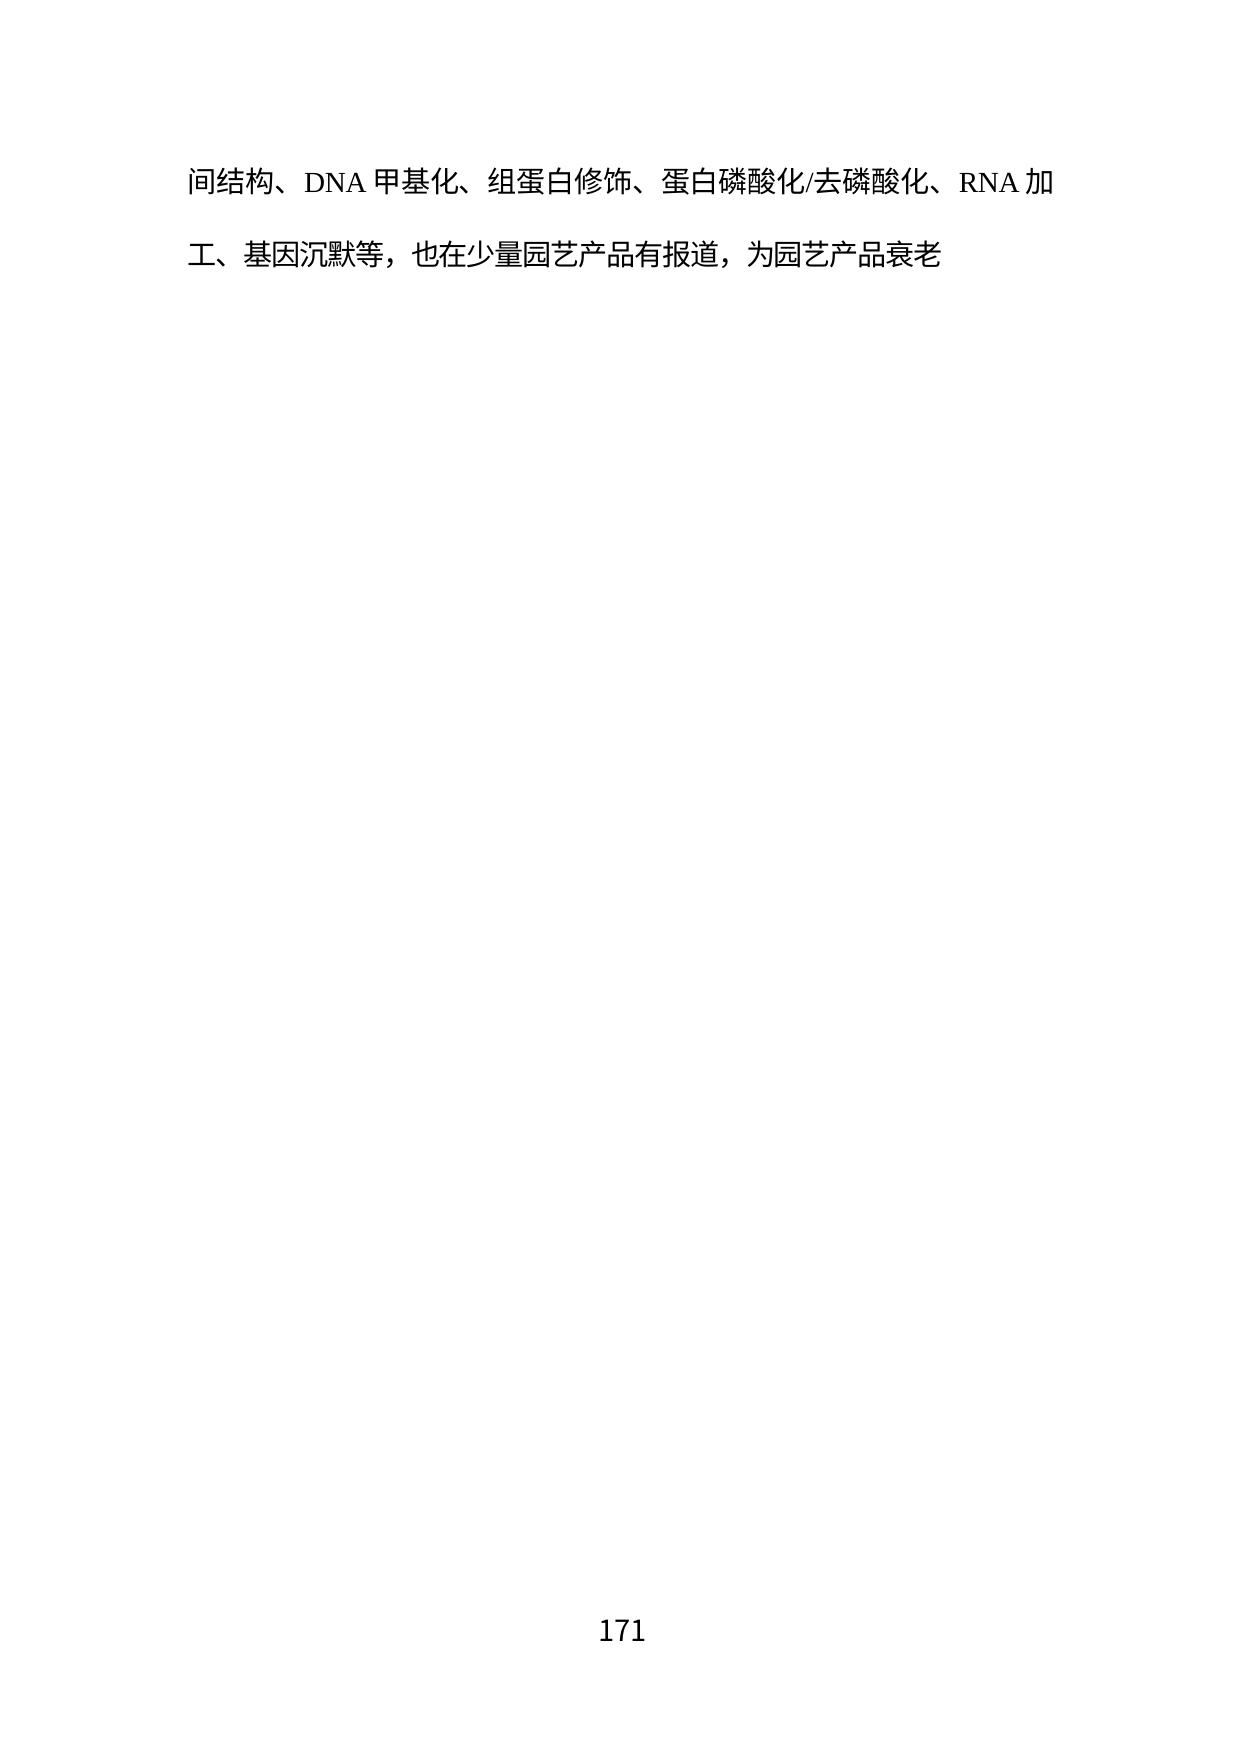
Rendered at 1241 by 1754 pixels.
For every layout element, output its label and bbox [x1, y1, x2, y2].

text [187, 158, 1060, 274]
